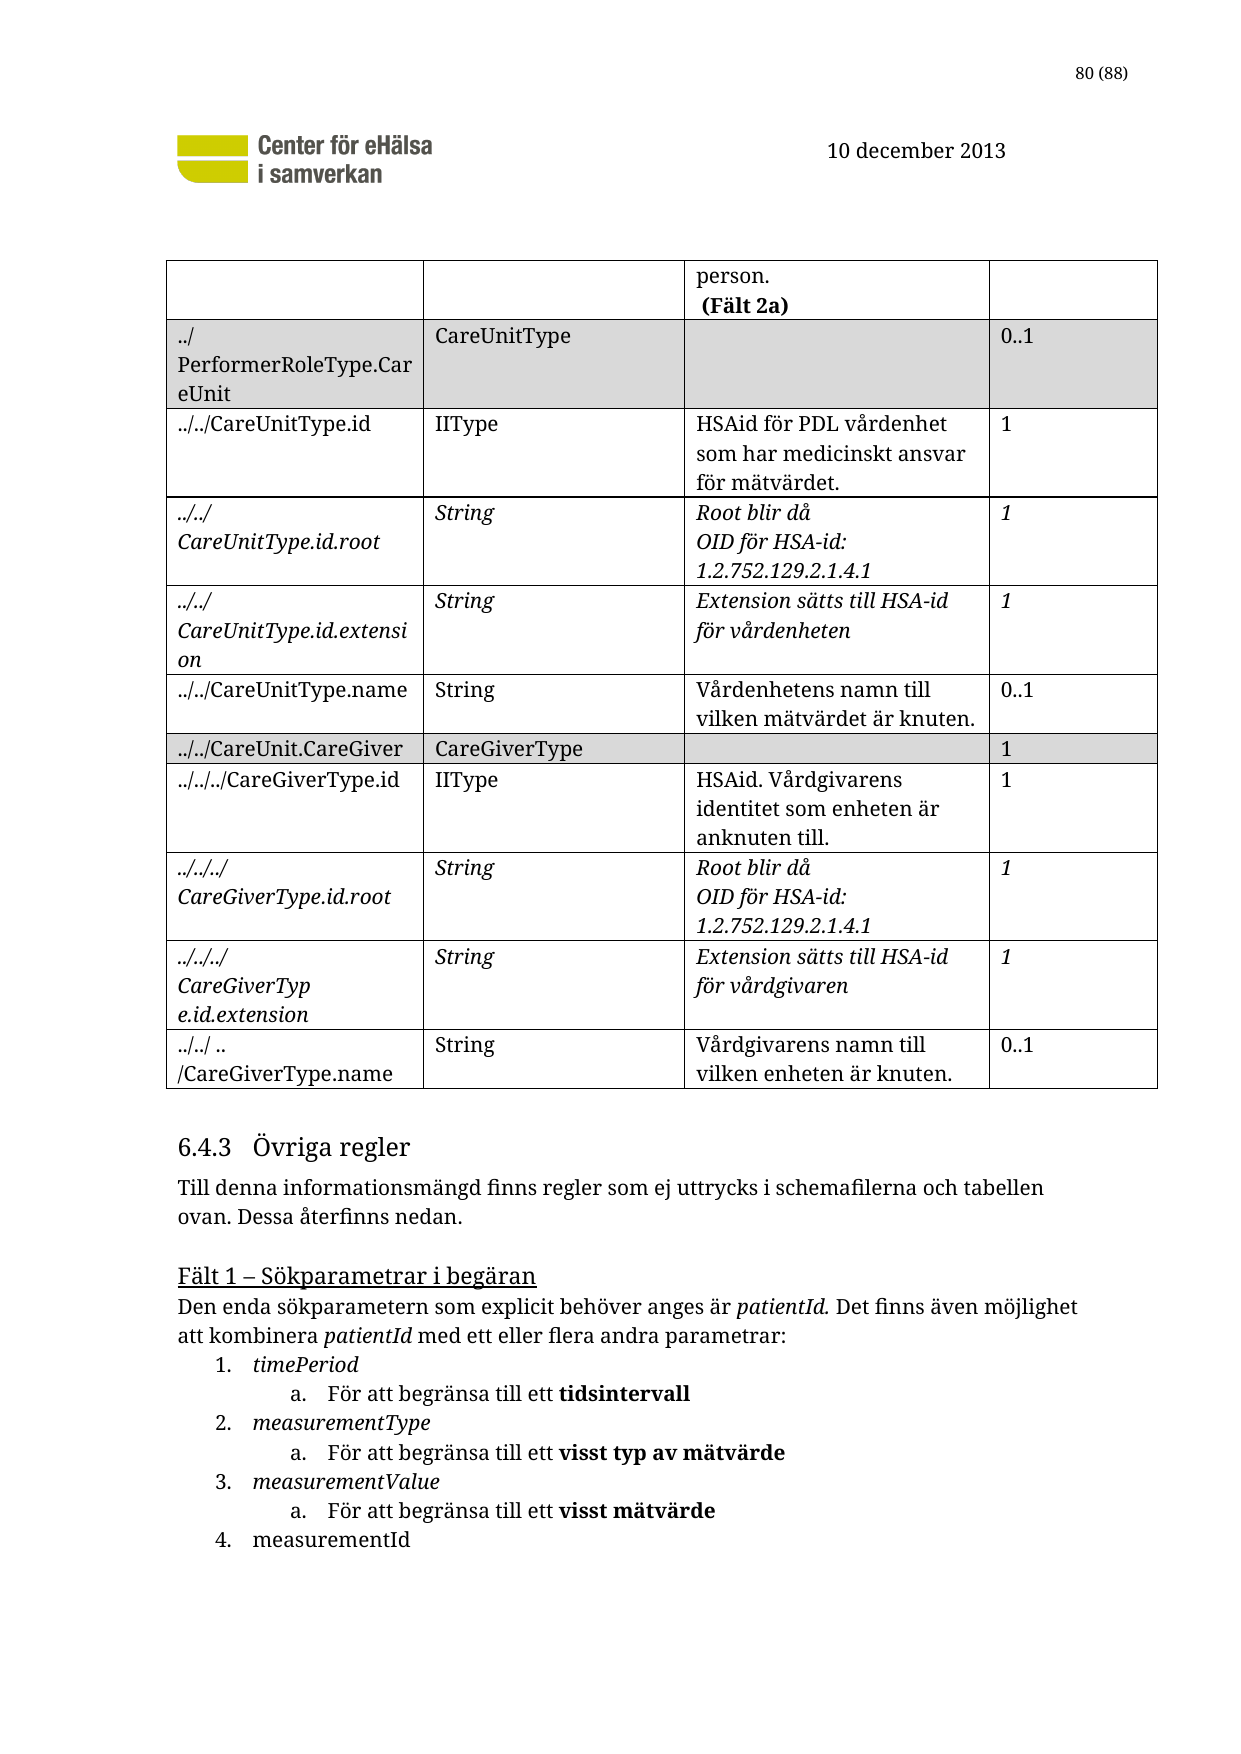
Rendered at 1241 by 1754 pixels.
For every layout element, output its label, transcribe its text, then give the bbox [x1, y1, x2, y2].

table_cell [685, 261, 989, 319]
list För att begränsa till ett visst typ av mätvärde [290, 1437, 1081, 1466]
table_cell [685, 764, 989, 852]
list timePeriod [215, 1349, 1081, 1379]
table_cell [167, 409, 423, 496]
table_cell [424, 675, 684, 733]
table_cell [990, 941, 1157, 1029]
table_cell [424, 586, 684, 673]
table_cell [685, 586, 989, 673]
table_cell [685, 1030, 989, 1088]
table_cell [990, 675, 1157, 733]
list measurementType [215, 1408, 1081, 1437]
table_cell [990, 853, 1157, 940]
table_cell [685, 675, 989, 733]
list För att begränsa till ett tidsintervall [290, 1379, 1081, 1408]
text Till denna informationsmängd finns regler som ej uttrycks i schemafilerna och tabellen ovan. Dessa återfinns nedan. [177, 1172, 1081, 1231]
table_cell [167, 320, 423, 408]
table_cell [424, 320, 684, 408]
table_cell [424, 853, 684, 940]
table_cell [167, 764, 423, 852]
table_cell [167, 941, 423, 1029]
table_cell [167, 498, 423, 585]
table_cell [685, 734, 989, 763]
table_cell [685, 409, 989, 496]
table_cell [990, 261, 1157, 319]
text Den enda sökparametern som explicit behöver anges är patientId. Det finns även möjlighet att kombinera patientId med ett eller flera andra parametrar: [177, 1291, 1081, 1349]
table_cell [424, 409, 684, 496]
list För att begränsa till ett visst mätvärde [290, 1495, 1081, 1524]
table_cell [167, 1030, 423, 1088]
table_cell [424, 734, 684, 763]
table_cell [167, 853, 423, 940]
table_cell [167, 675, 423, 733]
subtitle Övriga regler [177, 1130, 1081, 1164]
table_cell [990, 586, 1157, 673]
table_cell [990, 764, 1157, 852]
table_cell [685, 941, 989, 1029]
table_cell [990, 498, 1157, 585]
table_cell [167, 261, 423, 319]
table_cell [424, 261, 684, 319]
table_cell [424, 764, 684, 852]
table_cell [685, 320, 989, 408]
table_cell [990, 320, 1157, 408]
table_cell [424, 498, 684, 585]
list measurementValue [215, 1466, 1081, 1495]
list measurementId [215, 1524, 1081, 1554]
picture [177, 135, 432, 183]
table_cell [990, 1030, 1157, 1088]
text Fält 1 – Sökparametrar i begäran [177, 1260, 1081, 1291]
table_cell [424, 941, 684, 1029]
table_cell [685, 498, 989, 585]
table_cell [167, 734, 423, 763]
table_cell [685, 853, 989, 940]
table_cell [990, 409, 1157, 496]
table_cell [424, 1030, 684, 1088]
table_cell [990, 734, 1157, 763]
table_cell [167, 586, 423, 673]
